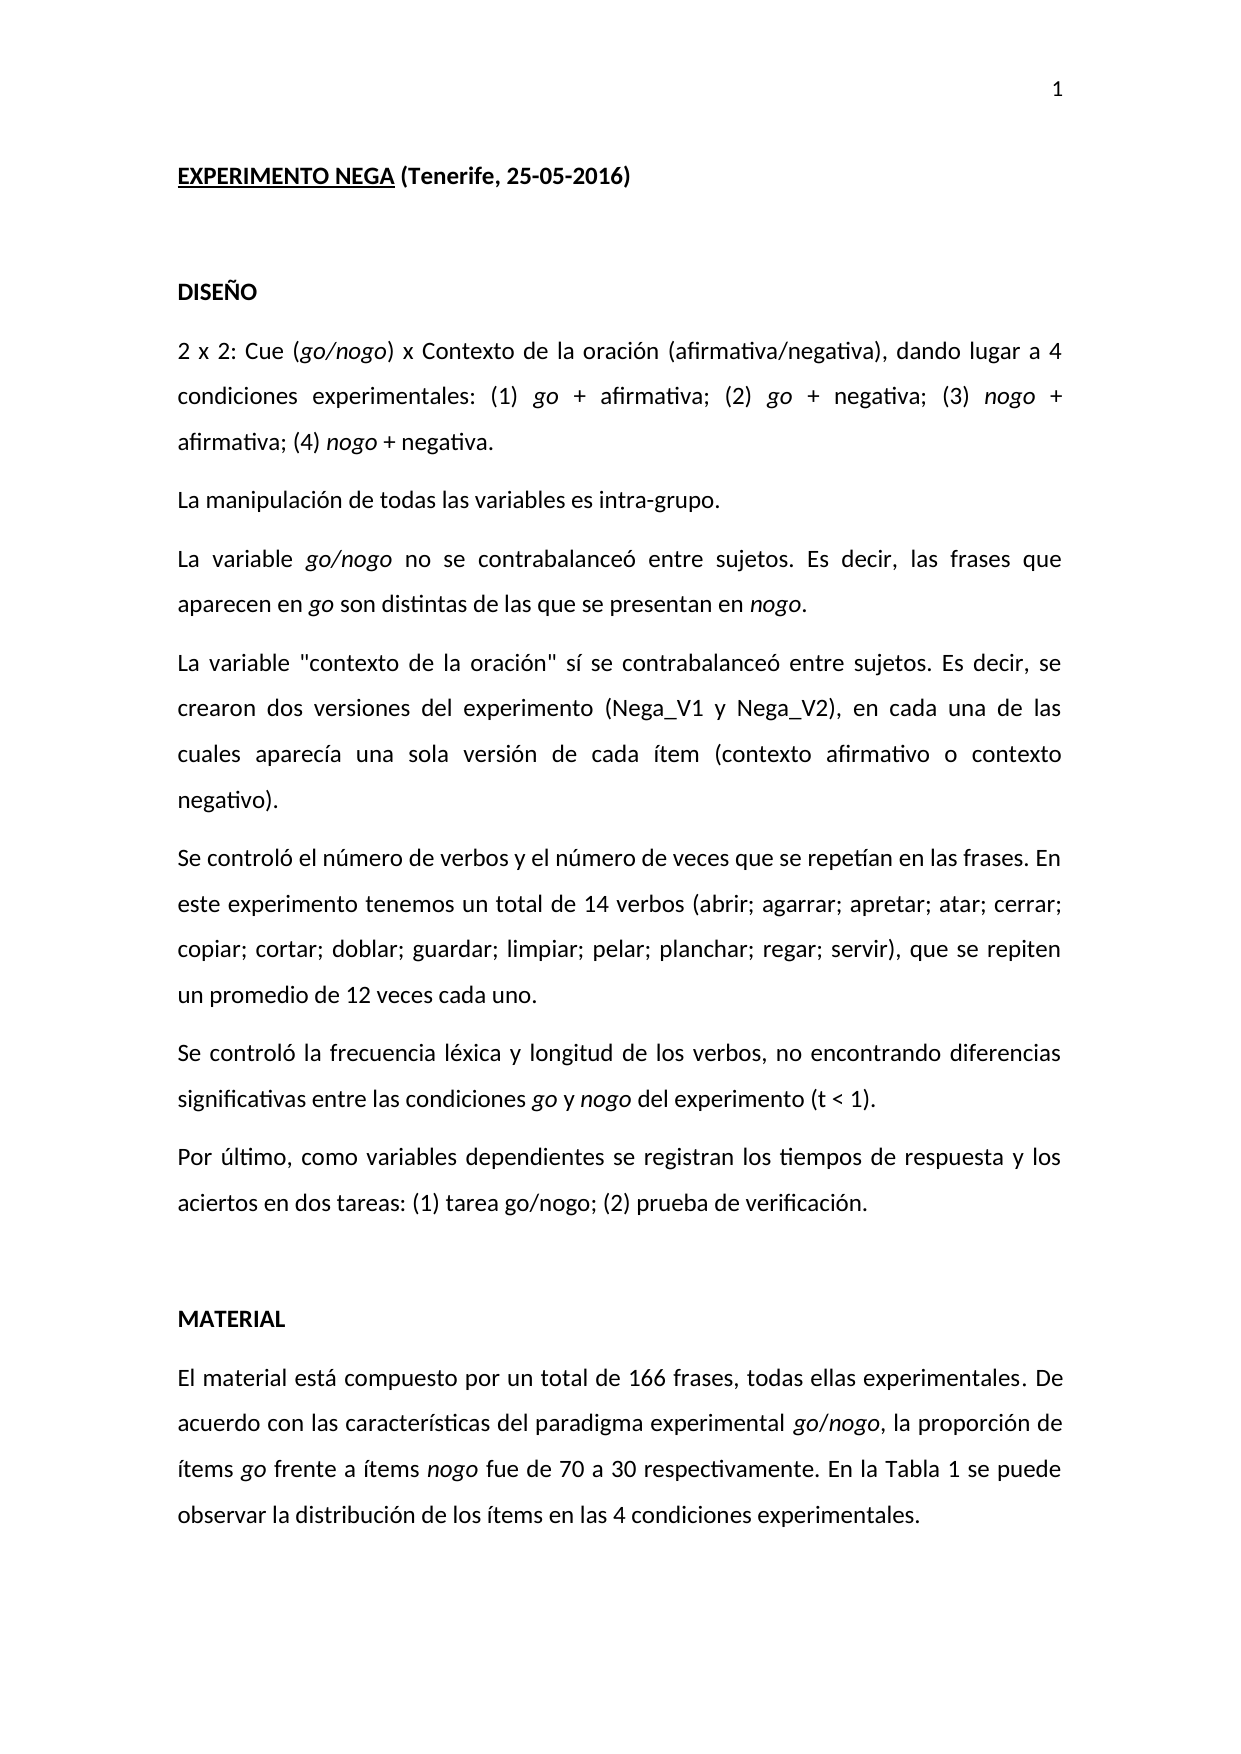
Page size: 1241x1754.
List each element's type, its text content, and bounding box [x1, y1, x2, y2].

text La variable "contexto de la oración" sí se contrabalanceó entre sujetos. Es decir, se crearon dos versiones del experimento (Nega_V1 y Nega_V2), en cada una de las cuales aparecía una sola versión de cada ítem (contexto afirmativo o contexto negativo). [177, 647, 1063, 814]
text Por último, como variables dependientes se registran los tiempos de respuesta y los aciertos en dos tareas: (1) tarea go/nogo; (2) prueba de verificación. [177, 1141, 1063, 1218]
text DISEÑO [177, 277, 1063, 307]
text 2 x 2: Cue (go/nogo) x Contexto de la oración (afirmativa/negativa), dando lugar a 4 condiciones experimentales: (1) go + afirmativa; (2) go + negativa; (3) nogo + afirmativa; (4) nogo + negativa. [177, 335, 1063, 457]
text La variable go/nogo no se contrabalanceó entre sujetos. Es decir, las frases que aparecen en go son distintas de las que se presentan en nogo. [177, 543, 1063, 619]
text La manipulación de todas las variables es intra-grupo. [177, 484, 1063, 515]
text MATERIAL [177, 1304, 1063, 1334]
text El material está compuesto por un total de 166 frases, todas ellas experimentales. De acuerdo con las características del paradigma experimental go/nogo, la proporción de ítems go frente a ítems nogo fue de 70 a 30 respectivamente. En la Tabla 1 se puede observar la distribución de los ítems en las 4 condiciones experimentales. [177, 1362, 1063, 1529]
text EXPERIMENTO NEGA (Tenerife, 25-05-2016) [177, 160, 1063, 191]
text Se controló el número de verbos y el número de veces que se repetían en las frases. En este experimento tenemos un total de 14 verbos (abrir; agarrar; apretar; atar; cerrar; copiar; cortar; doblar; guardar; limpiar; pelar; planchar; regar; servir), que se repiten un promedio de 12 veces cada uno. [177, 842, 1063, 1010]
text Se controló la frecuencia léxica y longitud de los verbos, no encontrando diferencias significativas entre las condiciones go y nogo del experimento (t < 1). [177, 1037, 1063, 1114]
